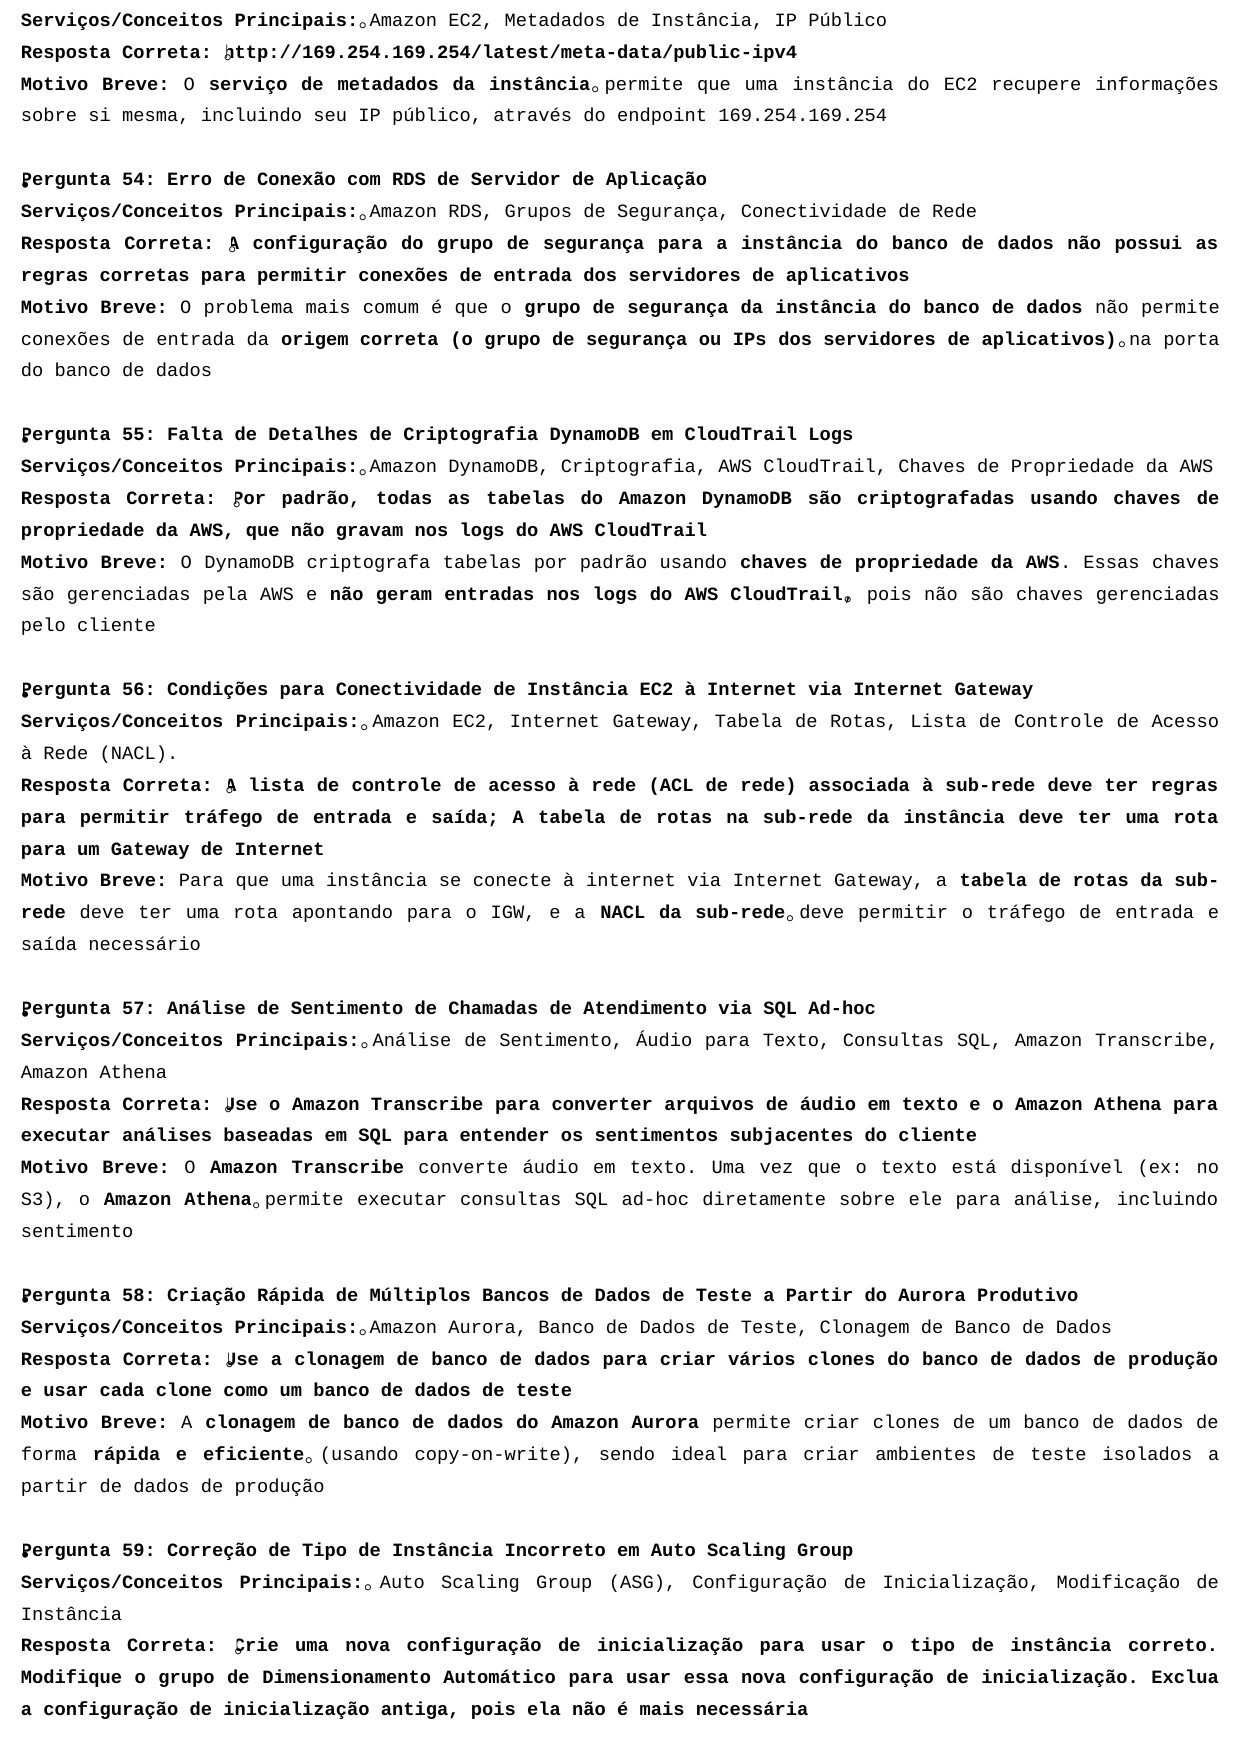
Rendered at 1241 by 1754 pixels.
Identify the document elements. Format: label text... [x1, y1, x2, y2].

text Serviços/Conceitos Principais: Amazon RDS, Grupos de Segurança, Conectividade de Rede [362, 202, 1219, 223]
text Serviços/Conceitos Principais: Análise de Sentimento, Áudio para Texto, Consultas SQL, Amazon Transcribe, Amazon Athena [21, 1031, 1219, 1084]
text Motivo Breve: O serviço de metadados da instância permite que uma instância do EC2 recupere informações sobre si mesma, incluindo seu IP público, através do endpoint 169.254.169.254 [21, 74, 1219, 127]
text Serviços/Conceitos Principais: Amazon RDS, Grupos de Segurança, Conectividade de Rede [21, 202, 358, 223]
text Pergunta 57: Análise de Sentimento de Chamadas de Atendimento via SQL Ad-hoc [23, 999, 1219, 1020]
text Pergunta 58: Criação Rápida de Múltiplos Bancos de Dados de Teste a Partir do Aurora Produtivo [23, 1286, 1219, 1307]
text Serviços/Conceitos Principais: Amazon DynamoDB, Criptografia, AWS CloudTrail, Chaves de Propriedade da AWS [21, 457, 358, 478]
text Pergunta 55: Falta de Detalhes de Criptografia DynamoDB em CloudTrail Logs [23, 425, 1219, 446]
text Serviços/Conceitos Principais: Auto Scaling Group (ASG), Configuração de Inicialização, Modificação de Instância [21, 1572, 1219, 1626]
text Resposta Correta: http://169.254.169.254/latest/meta-data/public-ipv4 [227, 42, 1219, 64]
text Resposta Correta: http://169.254.169.254/latest/meta-data/public-ipv4 [21, 42, 223, 64]
text Resposta Correta: A lista de controle de acesso à rede (ACL de rede) associada à sub-rede deve ter regras para permitir tráfego de entrada e saída; A tabela de rotas na sub-rede da instância deve ter uma rota para um Gateway de Internet [21, 776, 1219, 861]
text Resposta Correta: Crie uma nova configuração de inicialização para usar o tipo de instância correto. Modifique o grupo de Dimensionamento Automático para usar essa nova configuração de inicialização. Exclua a configuração de inicialização antiga, pois ela não é mais necessária [21, 1636, 1219, 1721]
text Resposta Correta: Por padrão, todas as tabelas do Amazon DynamoDB são criptografadas usando chaves de propriedade da AWS, que não gravam nos logs do AWS CloudTrail [21, 489, 1219, 542]
text Serviços/Conceitos Principais: Amazon Aurora, Banco de Dados de Teste, Clonagem de Banco de Dados [21, 1317, 358, 1339]
text Serviços/Conceitos Principais: Amazon EC2, Metadados de Instância, IP Público [362, 11, 1219, 32]
text Serviços/Conceitos Principais: Amazon Aurora, Banco de Dados de Teste, Clonagem de Banco de Dados [362, 1317, 1219, 1339]
text Motivo Breve: O problema mais comum é que o grupo de segurança da instância do banco de dados não permite conexões de entrada da origem correta (o grupo de segurança ou IPs dos servidores de aplicativos) na porta do banco de dados [21, 297, 1219, 382]
text Motivo Breve: O Amazon Transcribe converte áudio em texto. Uma vez que o texto está disponível (ex: no S3), o Amazon Athena permite executar consultas SQL ad-hoc diretamente sobre ele para análise, incluindo sentimento [21, 1158, 1219, 1243]
text Motivo Breve: A clonagem de banco de dados do Amazon Aurora permite criar clones de um banco de dados de forma rápida e eficiente (usando copy-on-write), sendo ideal para criar ambientes de teste isolados a partir de dados de produção [21, 1413, 1219, 1498]
text Motivo Breve: Para que uma instância se conecte à internet via Internet Gateway, a tabela de rotas da sub-rede deve ter uma rota apontando para o IGW, e a NACL da sub-rede deve permitir o tráfego de entrada e saída necessário [21, 871, 1219, 956]
text Resposta Correta: Use o Amazon Transcribe para converter arquivos de áudio em texto e o Amazon Athena para executar análises baseadas em SQL para entender os sentimentos subjacentes do cliente [21, 1094, 1219, 1147]
text Pergunta 54: Erro de Conexão com RDS de Servidor de Aplicação [23, 170, 1219, 191]
text Serviços/Conceitos Principais: Amazon EC2, Internet Gateway, Tabela de Rotas, Lista de Controle de Acesso à Rede (NACL). [21, 712, 1219, 765]
text Serviços/Conceitos Principais: Amazon DynamoDB, Criptografia, AWS CloudTrail, Chaves de Propriedade da AWS [362, 457, 1219, 478]
text Pergunta 56: Condições para Conectividade de Instância EC2 à Internet via Internet Gateway [23, 680, 1219, 701]
text Pergunta 59: Correção de Tipo de Instância Incorreto em Auto Scaling Group [23, 1541, 1219, 1562]
text Resposta Correta: A configuração do grupo de segurança para a instância do banco de dados não possui as regras corretas para permitir conexões de entrada dos servidores de aplicativos [21, 234, 1219, 287]
text Resposta Correta: Use a clonagem de banco de dados para criar vários clones do banco de dados de produção e usar cada clone como um banco de dados de teste [21, 1349, 1219, 1402]
text Serviços/Conceitos Principais: Amazon EC2, Metadados de Instância, IP Público [21, 11, 358, 32]
text Motivo Breve: O DynamoDB criptografa tabelas por padrão usando chaves de propriedade da AWS. Essas chaves são gerenciadas pela AWS e não geram entradas nos logs do AWS CloudTrail, pois não são chaves gerenciadas pelo cliente [21, 552, 1219, 637]
